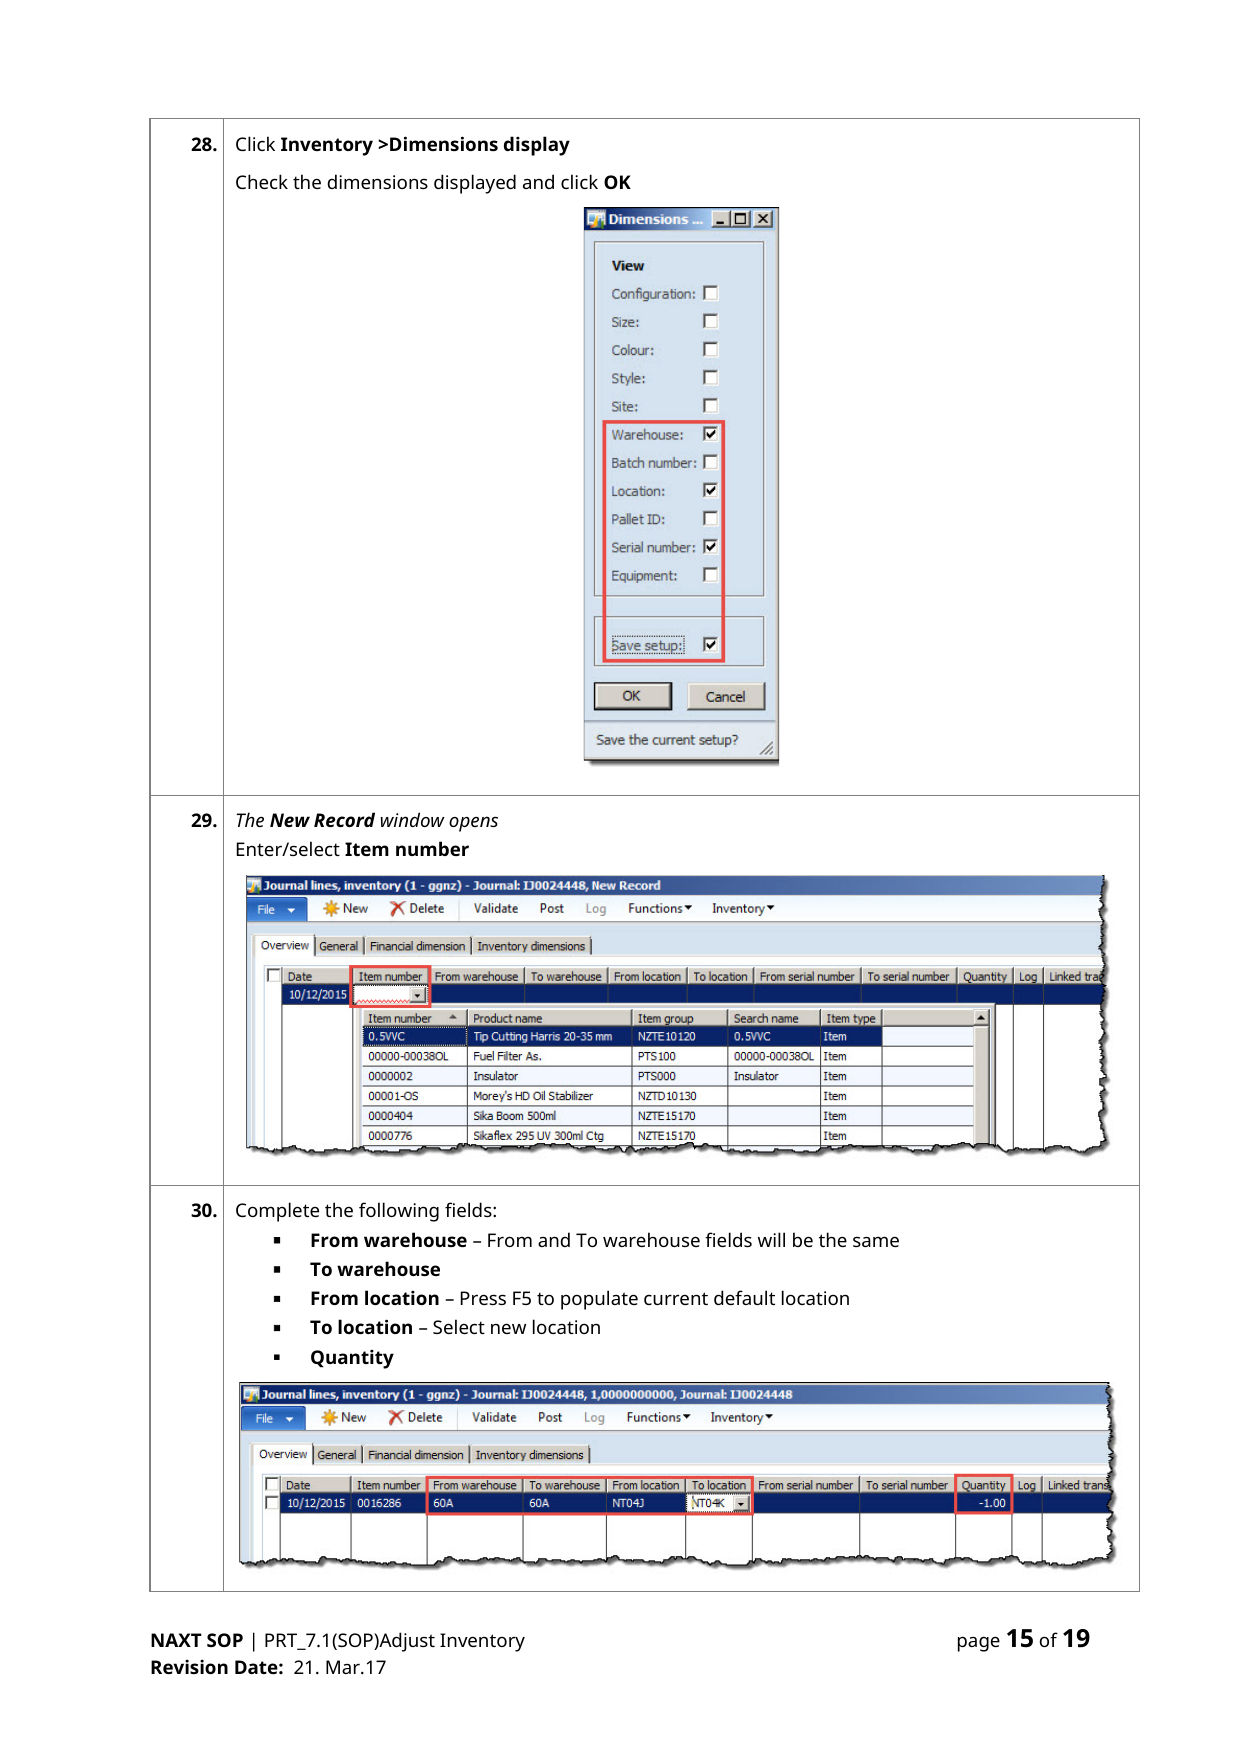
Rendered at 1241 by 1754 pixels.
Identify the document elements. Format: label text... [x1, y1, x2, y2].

table_header [151, 119, 223, 795]
table_header Click Inventory >Dimensions display Check the dimensions displayed and click OK [224, 119, 1139, 795]
picture [583, 207, 780, 773]
picture [239, 1382, 1124, 1576]
table_cell Complete the following fields: From warehouse – From and To warehouse fields will be the same To warehouse From location – Press F5 to populate current default location To location – Select new location Quantity [224, 1186, 1139, 1591]
table_cell The New Record window opens Enter/select Item number [224, 796, 1139, 1185]
table_cell [151, 796, 223, 1185]
picture [246, 875, 1117, 1163]
table_cell [151, 1186, 223, 1591]
